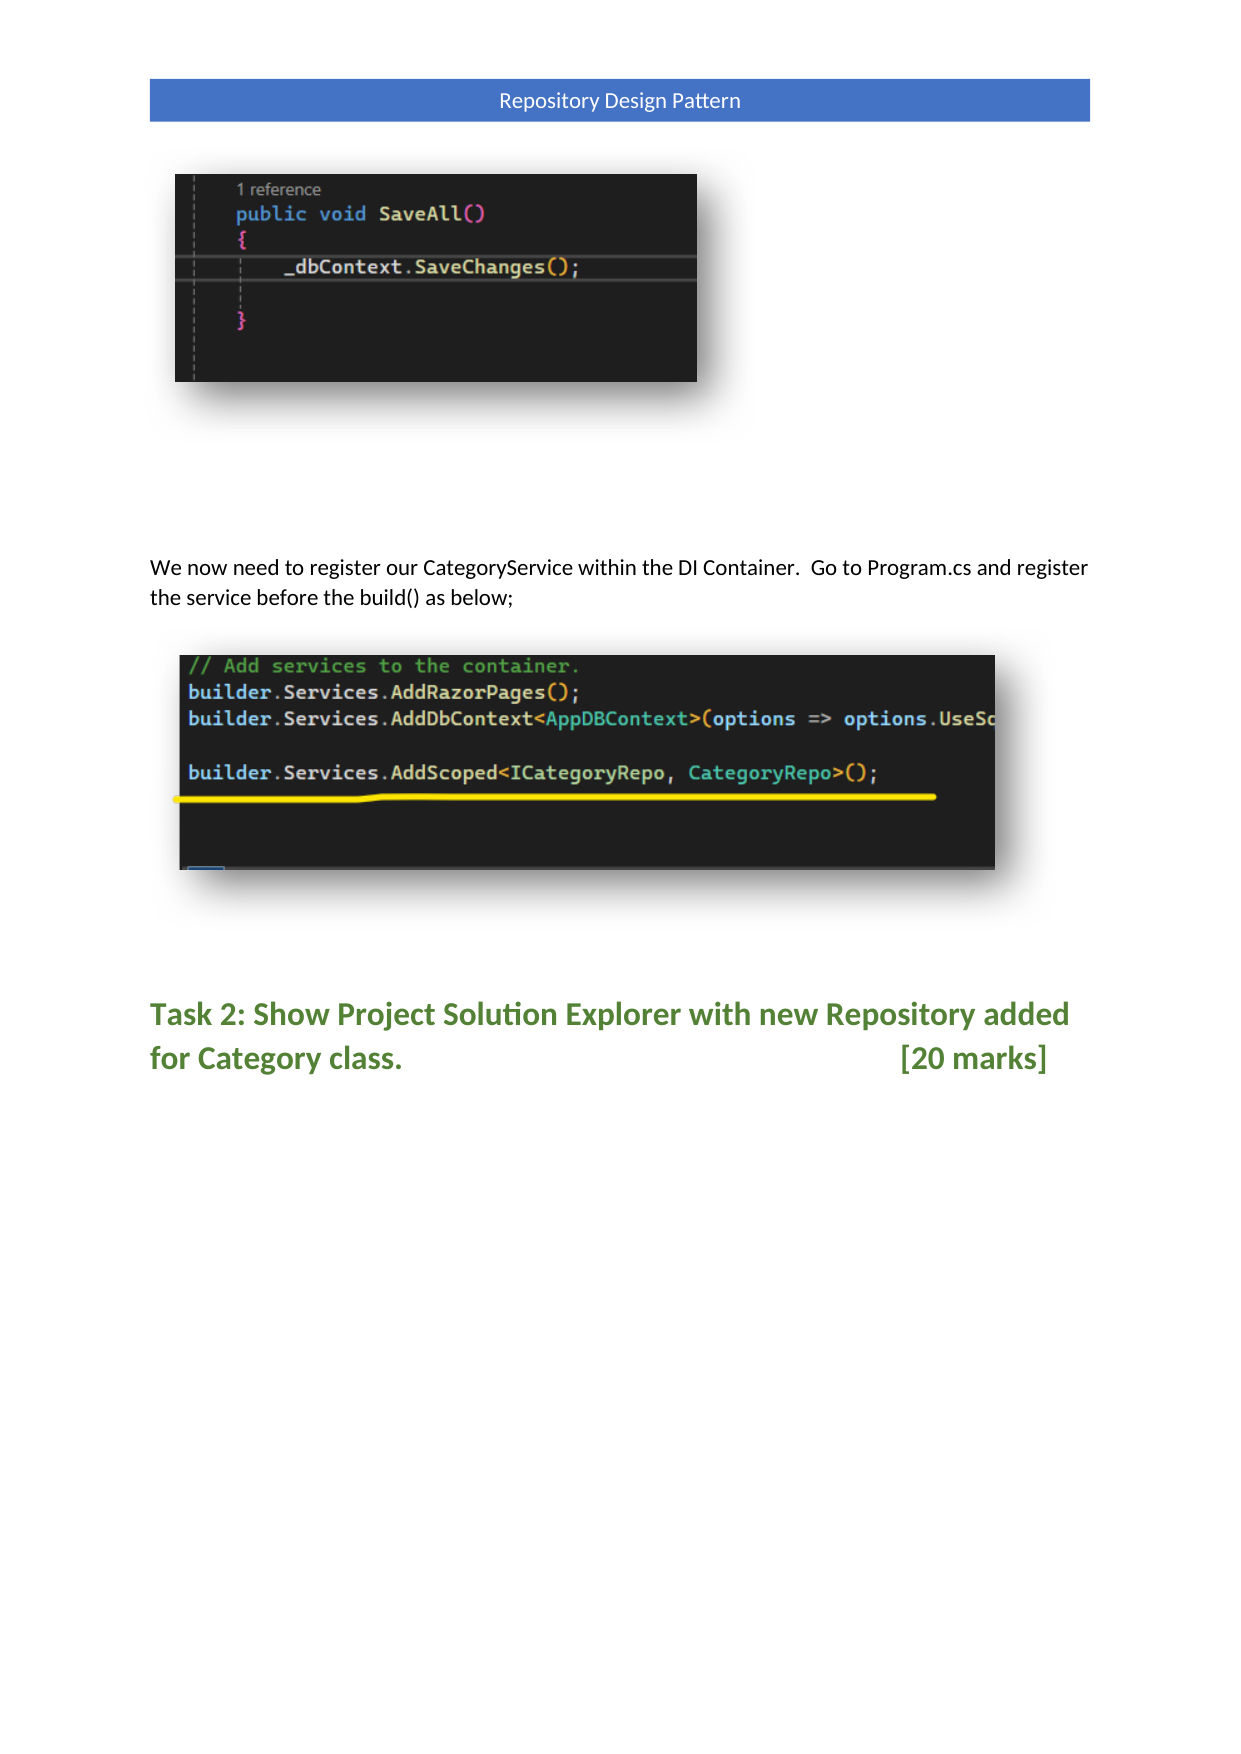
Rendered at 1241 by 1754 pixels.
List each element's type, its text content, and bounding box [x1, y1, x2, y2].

picture [175, 174, 697, 382]
picture [171, 655, 995, 870]
text We now need to register our CategoryService within the DI Container. Go to Program.cs and register the service before the build() as below; [150, 553, 1090, 612]
text Task 2: Show Project Solution Explorer with new Repository added for Category class. [20 marks] [150, 993, 1090, 1078]
